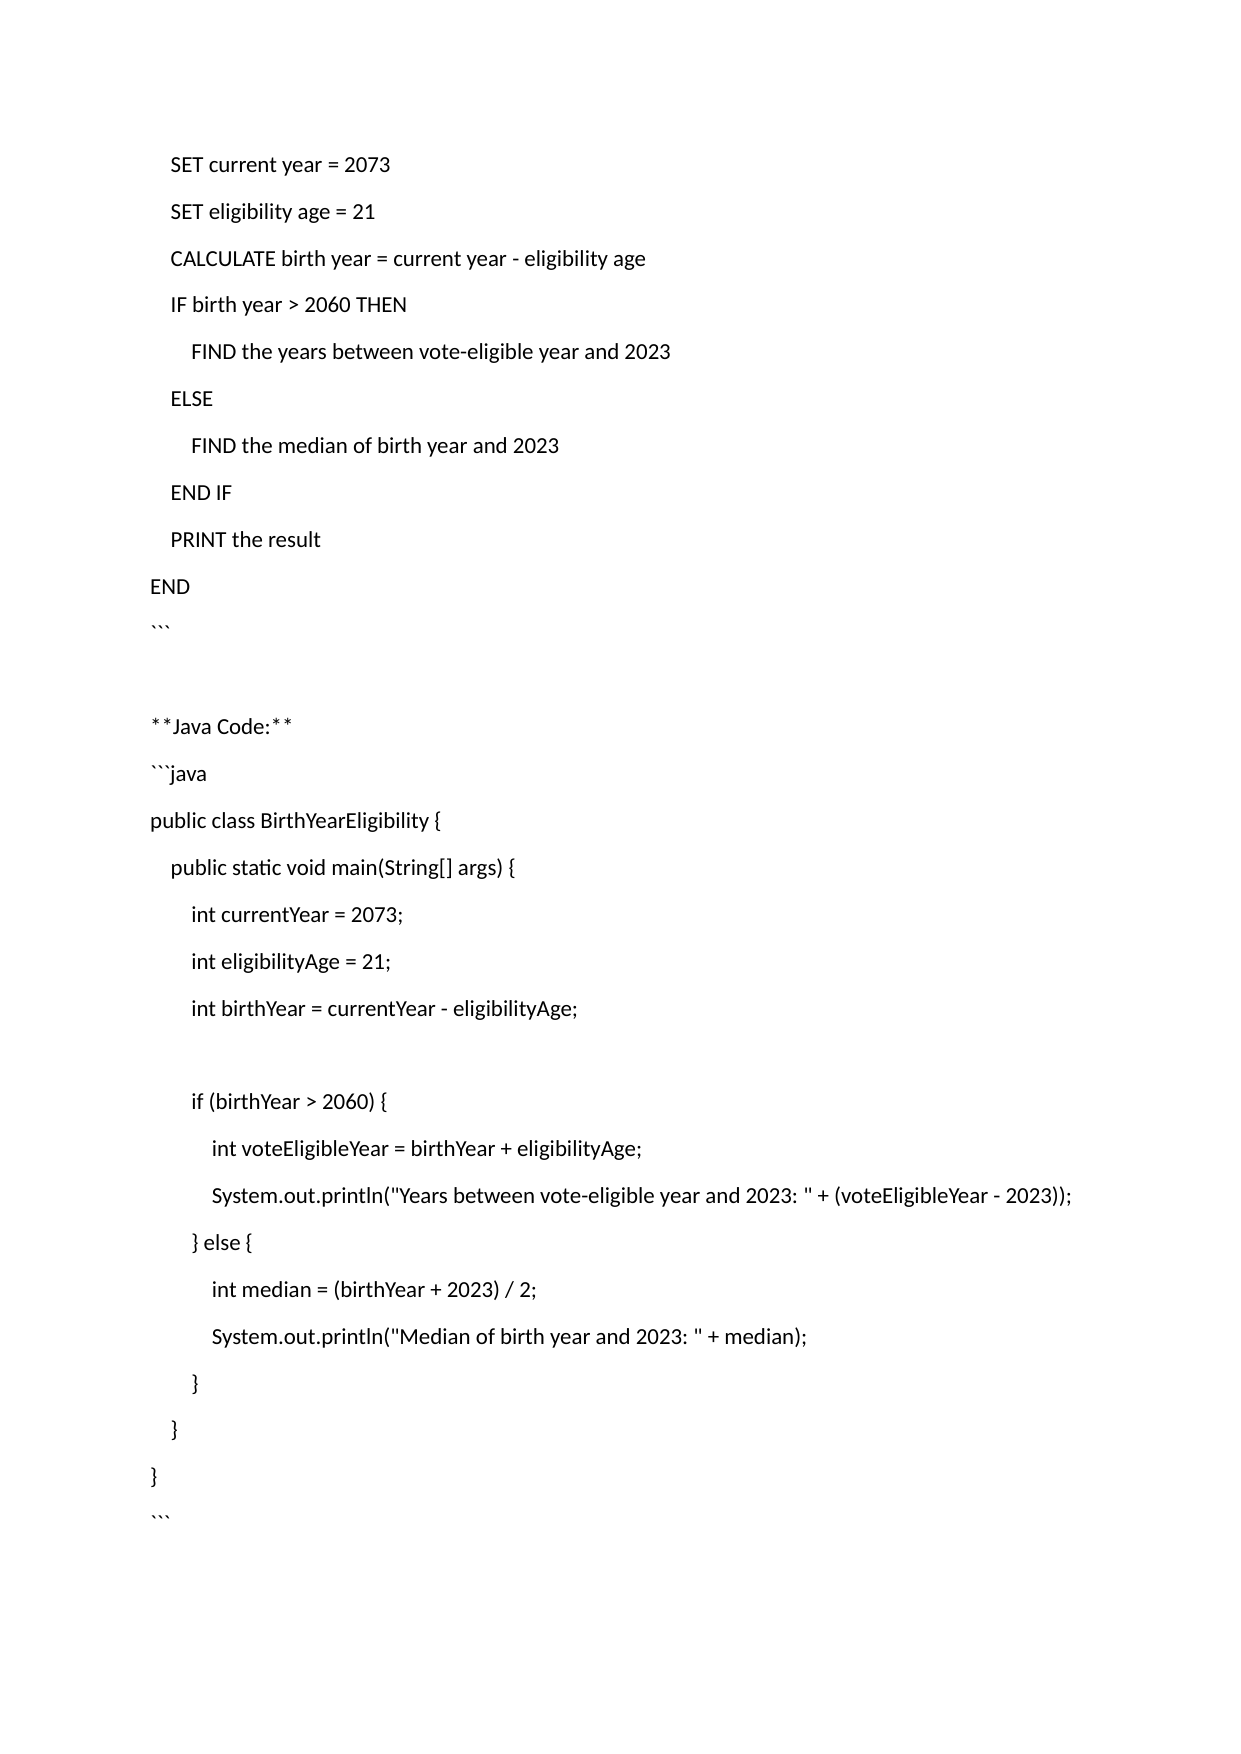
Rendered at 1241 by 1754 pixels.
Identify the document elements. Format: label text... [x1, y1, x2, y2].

text int eligibilityAge = 21; [150, 947, 1090, 975]
text ```java [150, 759, 1090, 787]
text } [150, 1462, 1090, 1491]
text FIND the median of birth year and 2023 [150, 431, 1090, 459]
text CALCULATE birth year = current year - eligibility age [150, 244, 1090, 272]
text IF birth year > 2060 THEN [150, 291, 1090, 319]
text } [150, 1369, 1090, 1397]
text SET eligibility age = 21 [150, 197, 1090, 225]
text END IF [150, 478, 1090, 506]
text System.out.println("Years between vote-eligible year and 2023: " + (voteEligibleYear - 2023)); [150, 1181, 1090, 1209]
text ELSE [150, 384, 1090, 412]
text int currentYear = 2073; [150, 900, 1090, 928]
text int birthYear = currentYear - eligibilityAge; [150, 994, 1090, 1022]
text ``` [150, 1509, 1090, 1537]
text int median = (birthYear + 2023) / 2; [150, 1275, 1090, 1303]
text END [150, 572, 1090, 600]
text System.out.println("Median of birth year and 2023: " + median); [150, 1322, 1090, 1350]
text PRINT the result [150, 525, 1090, 553]
text public class BirthYearEligibility { [150, 806, 1090, 834]
text if (birthYear > 2060) { [150, 1087, 1090, 1116]
text **Java Code:** [150, 712, 1090, 741]
text FIND the years between vote-eligible year and 2023 [150, 337, 1090, 366]
text public static void main(String[] args) { [150, 853, 1090, 881]
text } [150, 1416, 1090, 1444]
text SET current year = 2073 [150, 150, 1090, 178]
text int voteEligibleYear = birthYear + eligibilityAge; [150, 1134, 1090, 1162]
text ``` [150, 619, 1090, 647]
text } else { [150, 1228, 1090, 1256]
